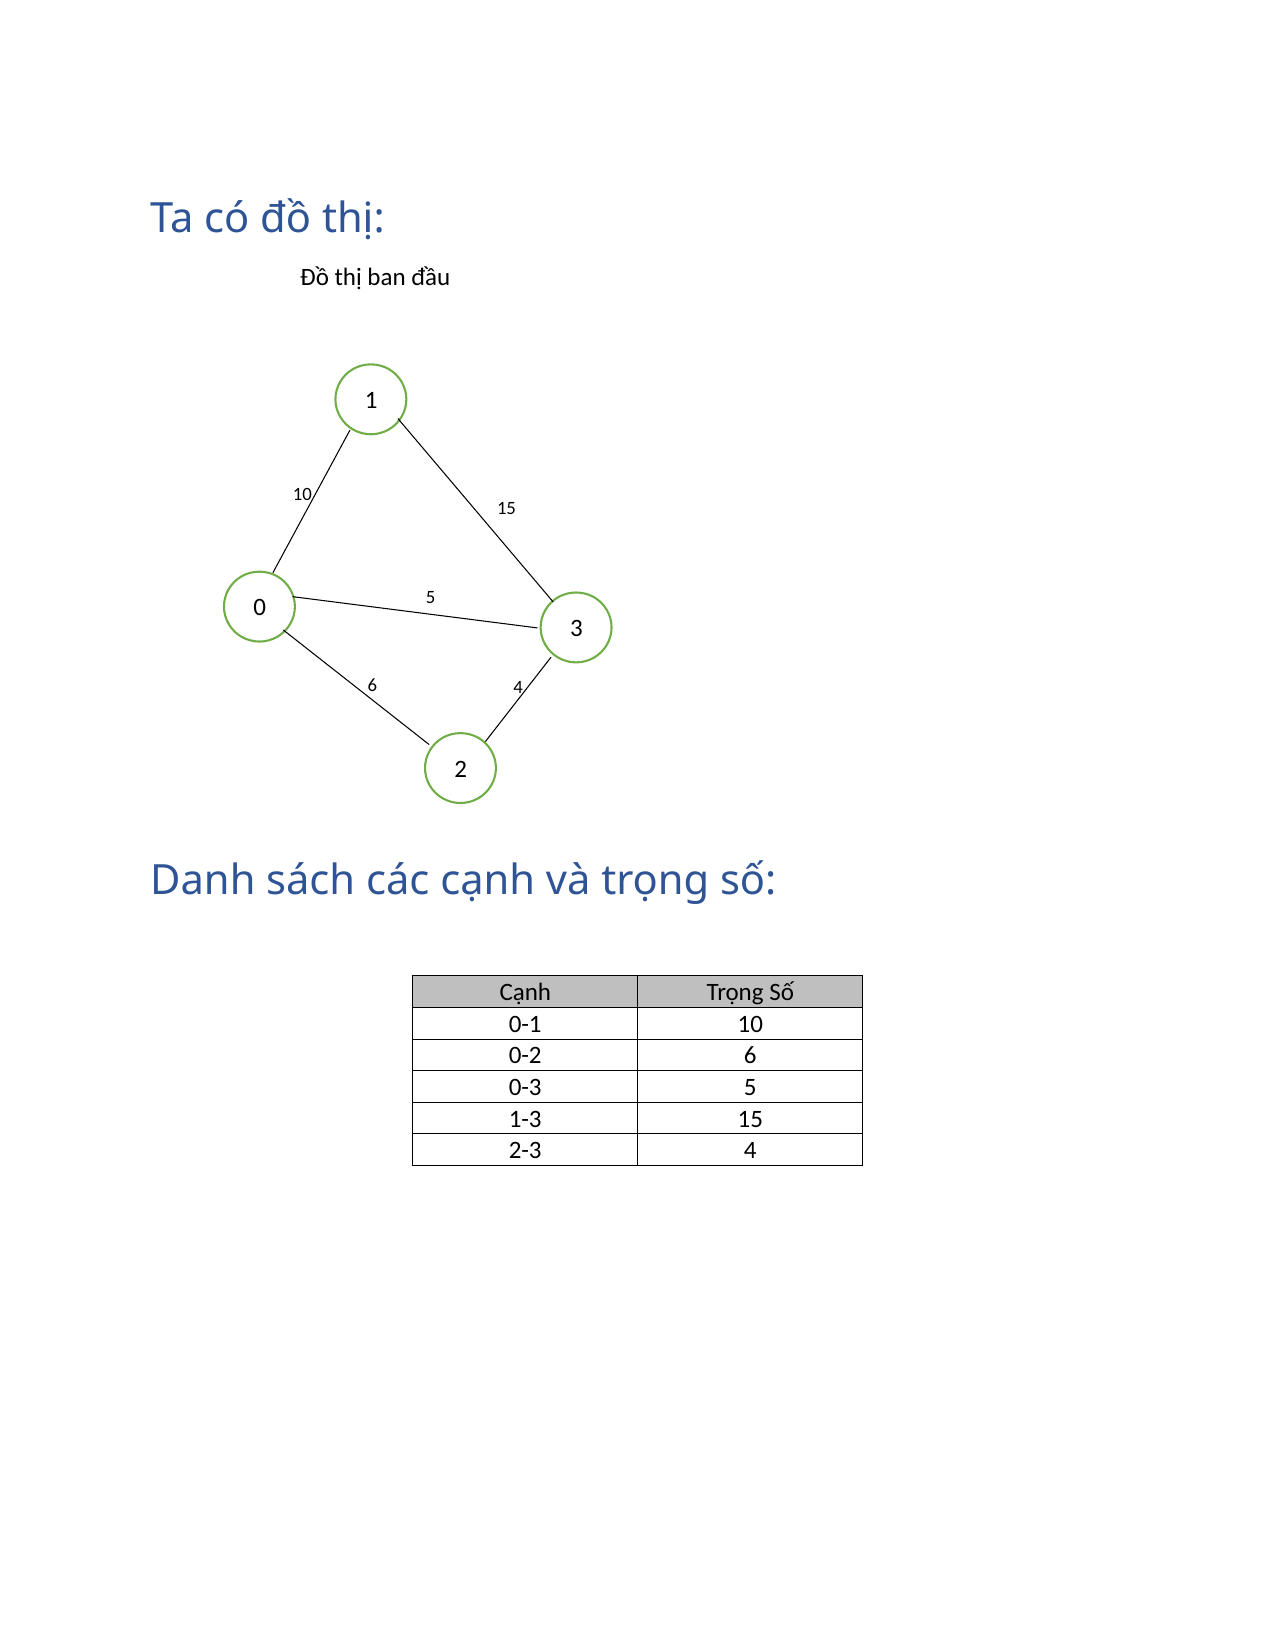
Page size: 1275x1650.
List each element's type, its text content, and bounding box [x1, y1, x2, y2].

table_cell 2-3 [413, 1134, 637, 1165]
table_cell 0-1 [413, 1008, 637, 1038]
table_cell 5 [638, 1071, 862, 1102]
table_cell 6 [638, 1040, 862, 1070]
table_cell 15 [638, 1103, 862, 1133]
table_cell 4 [638, 1134, 862, 1165]
subtitle Ta có đồ thị: [150, 187, 1125, 244]
table_header Cạnh [413, 976, 637, 1007]
text Đồ thị ban đầu [225, 261, 1125, 292]
table_cell 0-2 [413, 1040, 637, 1070]
table_cell 1-3 [413, 1103, 637, 1133]
table_cell 0-3 [413, 1071, 637, 1102]
subtitle Danh sách các cạnh và trọng số: [150, 850, 1125, 907]
table_cell 10 [638, 1008, 862, 1038]
table_header Trọng Số [638, 976, 862, 1007]
